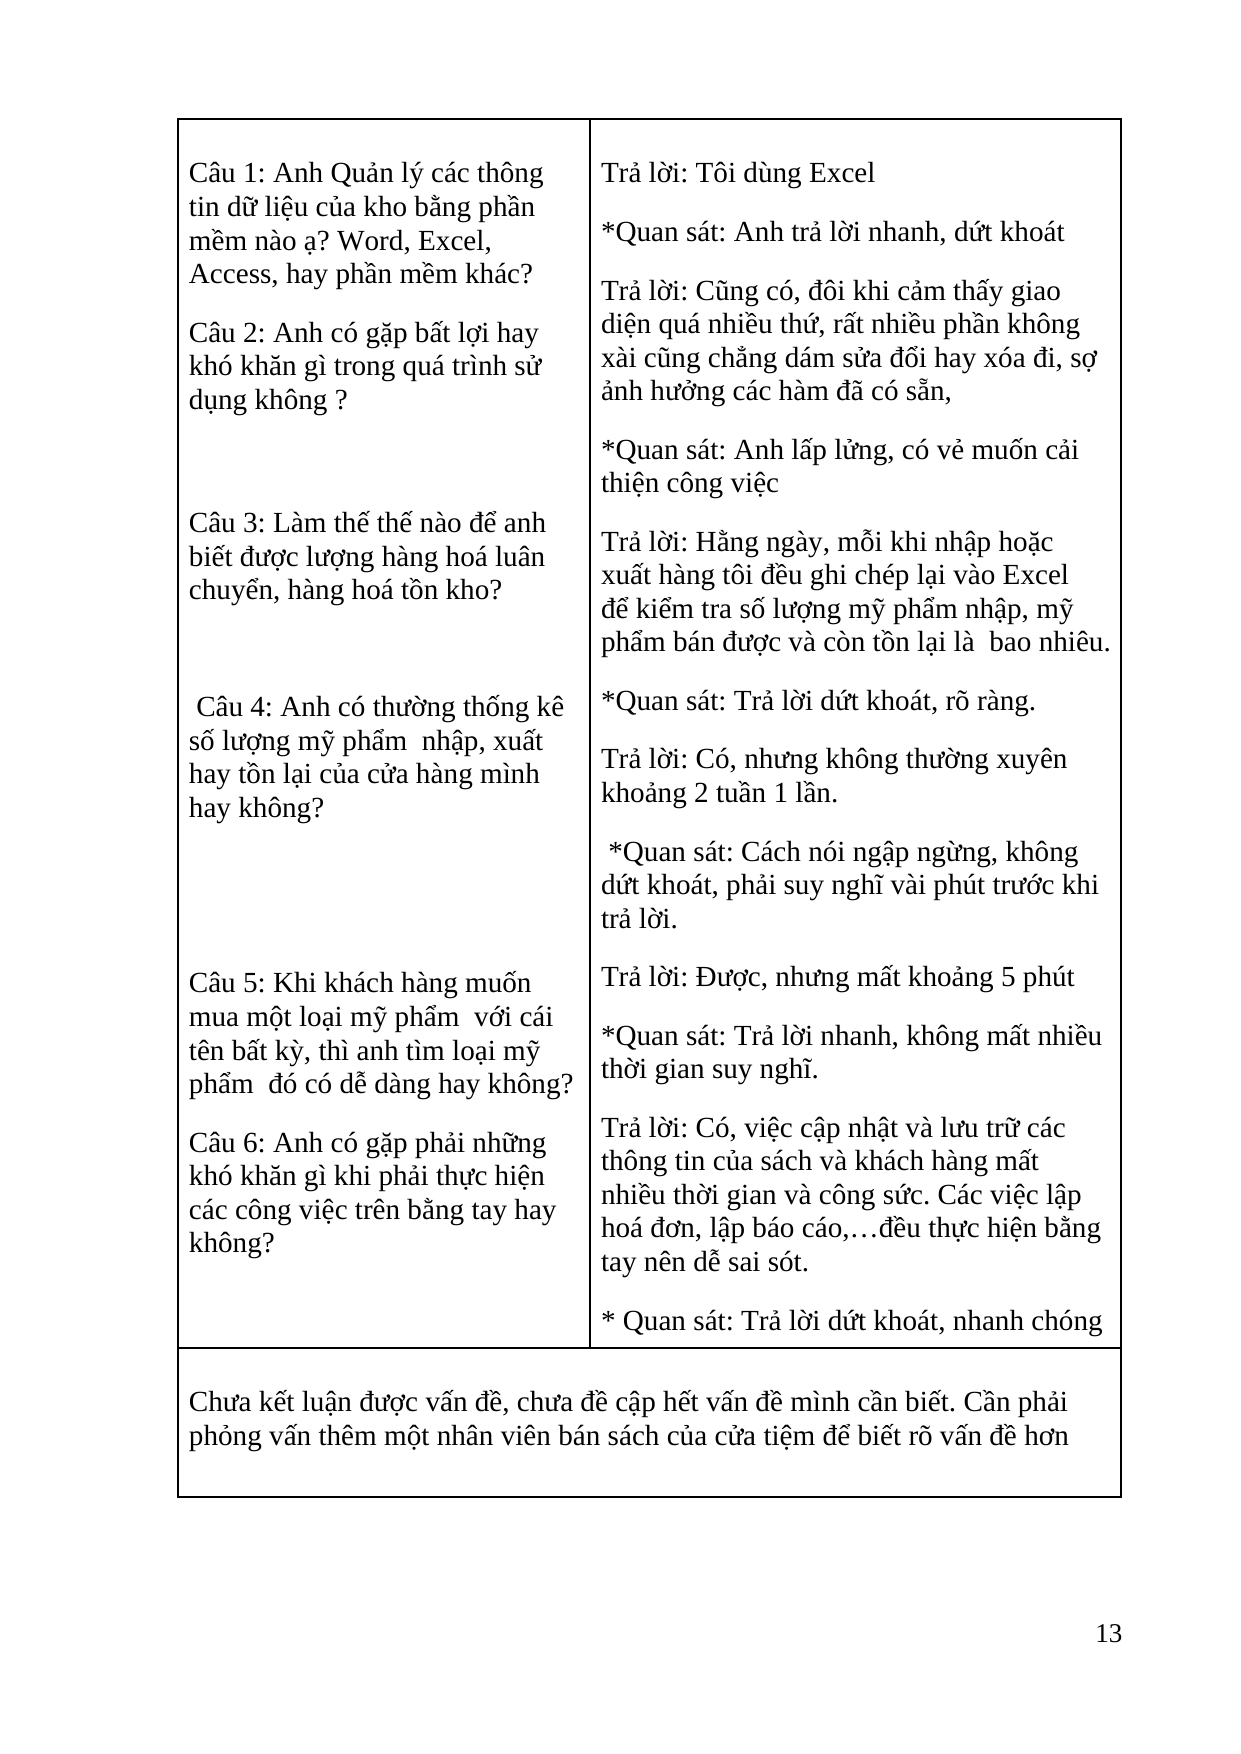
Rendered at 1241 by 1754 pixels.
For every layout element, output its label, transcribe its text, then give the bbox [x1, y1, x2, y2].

table_cell Chưa kết luận được vấn đề, chưa đề cập hết vấn đề mình cần biết. Cần phải phỏng vấn thêm một nhân viên bán sách của cửa tiệm để biết rõ vấn đề hơn [179, 1349, 1120, 1496]
table_cell Trả lời: Tôi dùng Excel *Quan sát: Anh trả lời nhanh, dứt khoát Trả lời: Cũng có, đôi khi cảm thấy giao diện quá nhiều thứ, rất nhiều phần không xài cũng chẳng dám sửa đổi hay xóa đi, sợ ảnh hưởng các hàm đã có sẵn, *Quan sát: Anh lấp lửng, có vẻ muốn cải thiện công việc Trả lời: Hằng ngày, mỗi khi nhập hoặc xuất hàng tôi đều ghi chép lại vào Excel để kiểm tra số lượng mỹ phẩm nhập, mỹ phẩm bán được và còn tồn lại là bao nhiêu. *Quan sát: Trả lời dứt khoát, rõ ràng. Trả lời: Có, nhưng không thường xuyên khoảng 2 tuần 1 lần. *Quan sát: Cách nói ngập ngừng, không dứt khoát, phải suy nghĩ vài phút trước khi trả lời. Trả lời: Được, nhưng mất khoảng 5 phút *Quan sát: Trả lời nhanh, không mất nhiều thời gian suy nghĩ. Trả lời: Có, việc cập nhật và lưu trữ các thông tin của sách và khách hàng mất nhiều thời gian và công sức. Các việc lập hoá đơn, lập báo cáo,…đều thực hiện bằng tay nên dễ sai sót. * Quan sát: Trả lời dứt khoát, nhanh chóng [591, 120, 1120, 1347]
table_cell Câu 1: Anh Quản lý các thông tin dữ liệu của kho bằng phần mềm nào ạ? Word, Excel, Access, hay phần mềm khác? Câu 2: Anh có gặp bất lợi hay khó khăn gì trong quá trình sử dụng không ? Câu 3: Làm thế thế nào để anh biết được lượng hàng hoá luân chuyển, hàng hoá tồn kho? Câu 4: Anh có thường thống kê số lượng mỹ phẩm nhập, xuất hay tồn lại của cửa hàng mình hay không? Câu 5: Khi khách hàng muốn mua một loại mỹ phẩm với cái tên bất kỳ, thì anh tìm loại mỹ phẩm đó có dễ dàng hay không? Câu 6: Anh có gặp phải những khó khăn gì khi phải thực hiện các công việc trên bằng tay hay không? [179, 120, 589, 1347]
